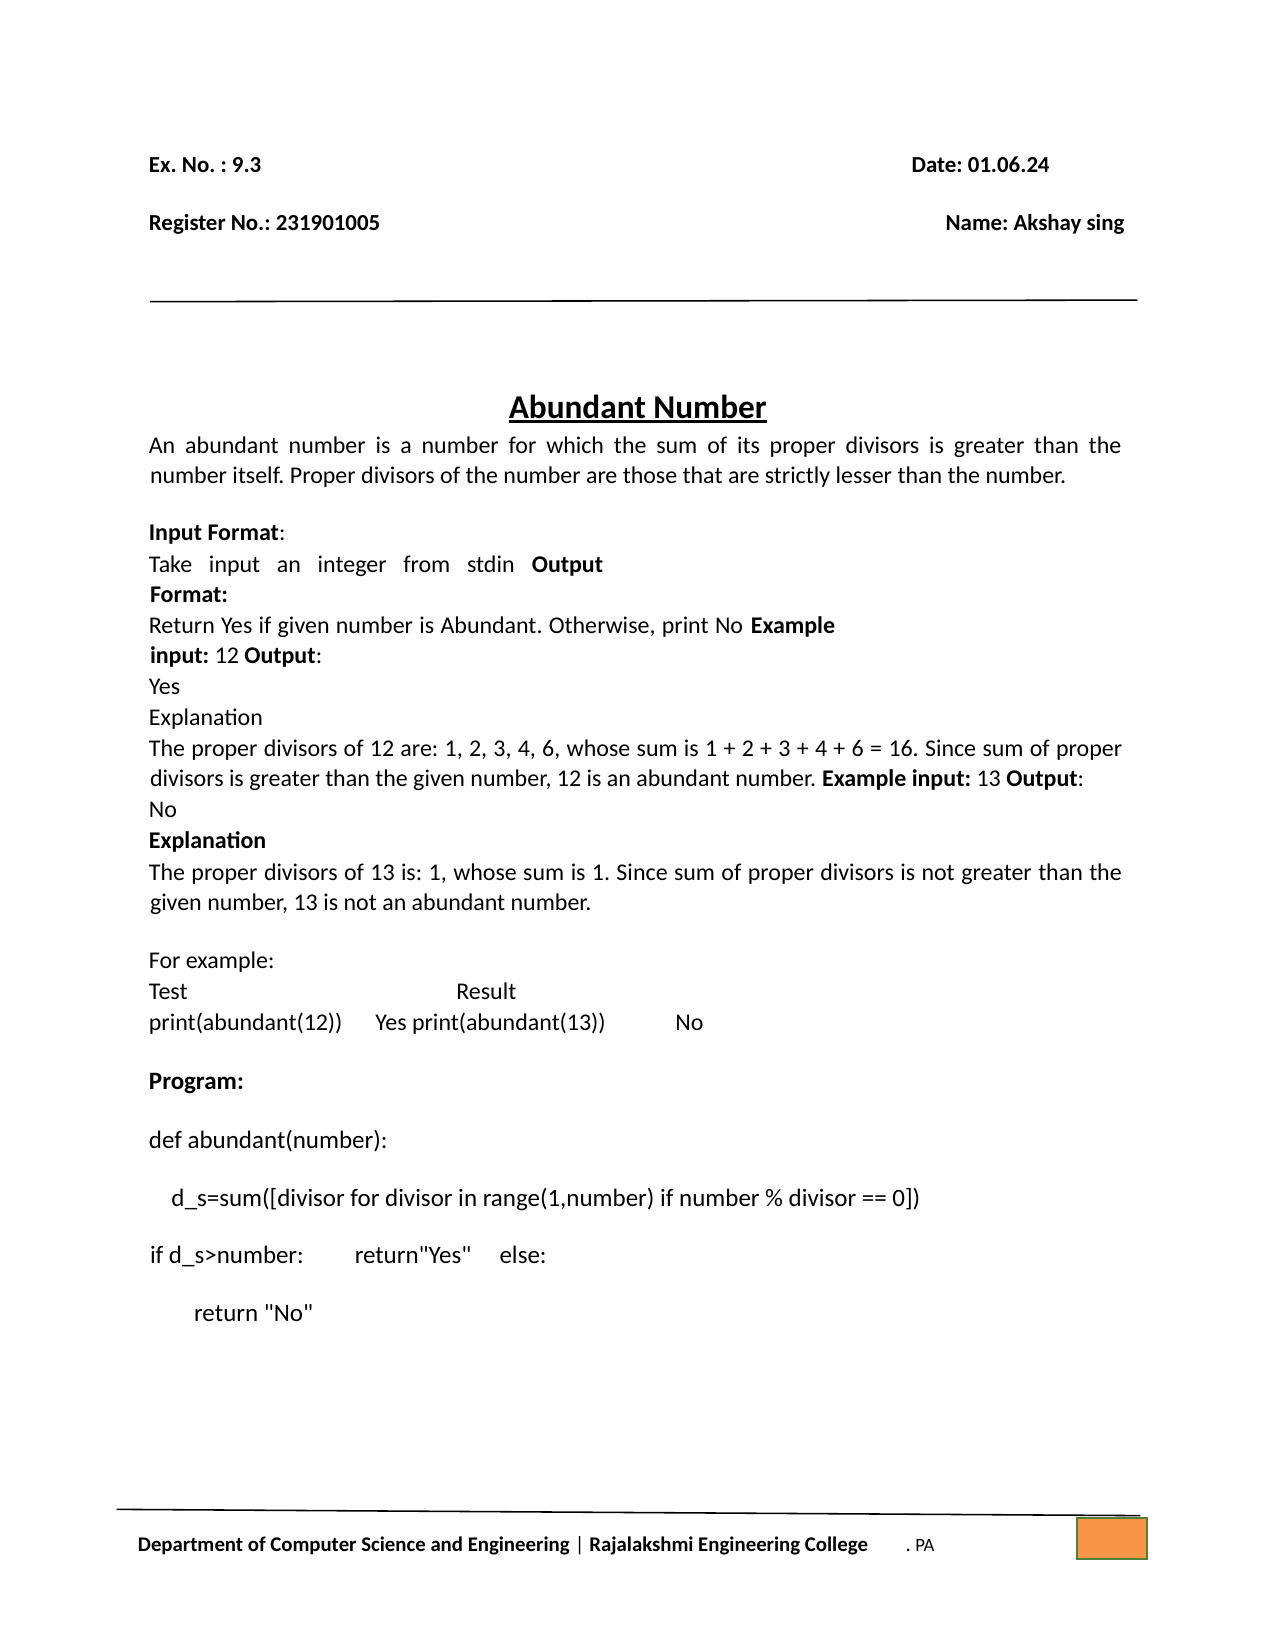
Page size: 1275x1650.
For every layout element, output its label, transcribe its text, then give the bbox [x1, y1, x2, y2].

text The proper divisors of 12 are: 1, 2, 3, 4, 6, whose sum is 1 + 2 + 3 + 4 + 6 = 16. Since sum of proper divisors is greater than the given number, 12 is an abundant number. Example input: 13 Output: [149, 733, 1124, 793]
text d_s=sum([divisor for divisor in range(1,number) if number % divisor == 0]) if d_s>number: return"Yes" else: [149, 1182, 939, 1270]
text No [149, 794, 1124, 824]
text For example: [149, 945, 1124, 974]
text An abundant number is a number for which the sum of its proper divisors is greater than the number itself. Proper divisors of the number are those that are strictly lesser than the number. [149, 430, 1124, 489]
subtitle Abundant Number [151, 386, 1124, 426]
text The proper divisors of 13 is: 1, whose sum is 1. Since sum of proper divisors is not greater than the given number, 13 is not an abundant number. [149, 857, 1124, 917]
text Take input an integer from stdin Output Format: [149, 549, 603, 608]
text Explanation [149, 826, 1124, 855]
text Input Format: [149, 517, 1124, 547]
text Explanation [149, 702, 1124, 732]
text Register No.: 231901005 Name: Akshay sing [149, 208, 1124, 236]
text Return Yes if given number is Abundant. Otherwise, print No Example input: 12 Output: [149, 610, 835, 669]
text Test Result [149, 976, 1124, 1005]
text Yes [149, 671, 1124, 701]
text def abundant(number): [149, 1124, 438, 1155]
text print(abundant(12)) Yes print(abundant(13)) No [149, 1007, 711, 1036]
text return "No" [149, 1297, 438, 1328]
text Program: [149, 1066, 1124, 1096]
text Ex. No. : 9.3 Date: 01.06.24 [149, 150, 1124, 178]
